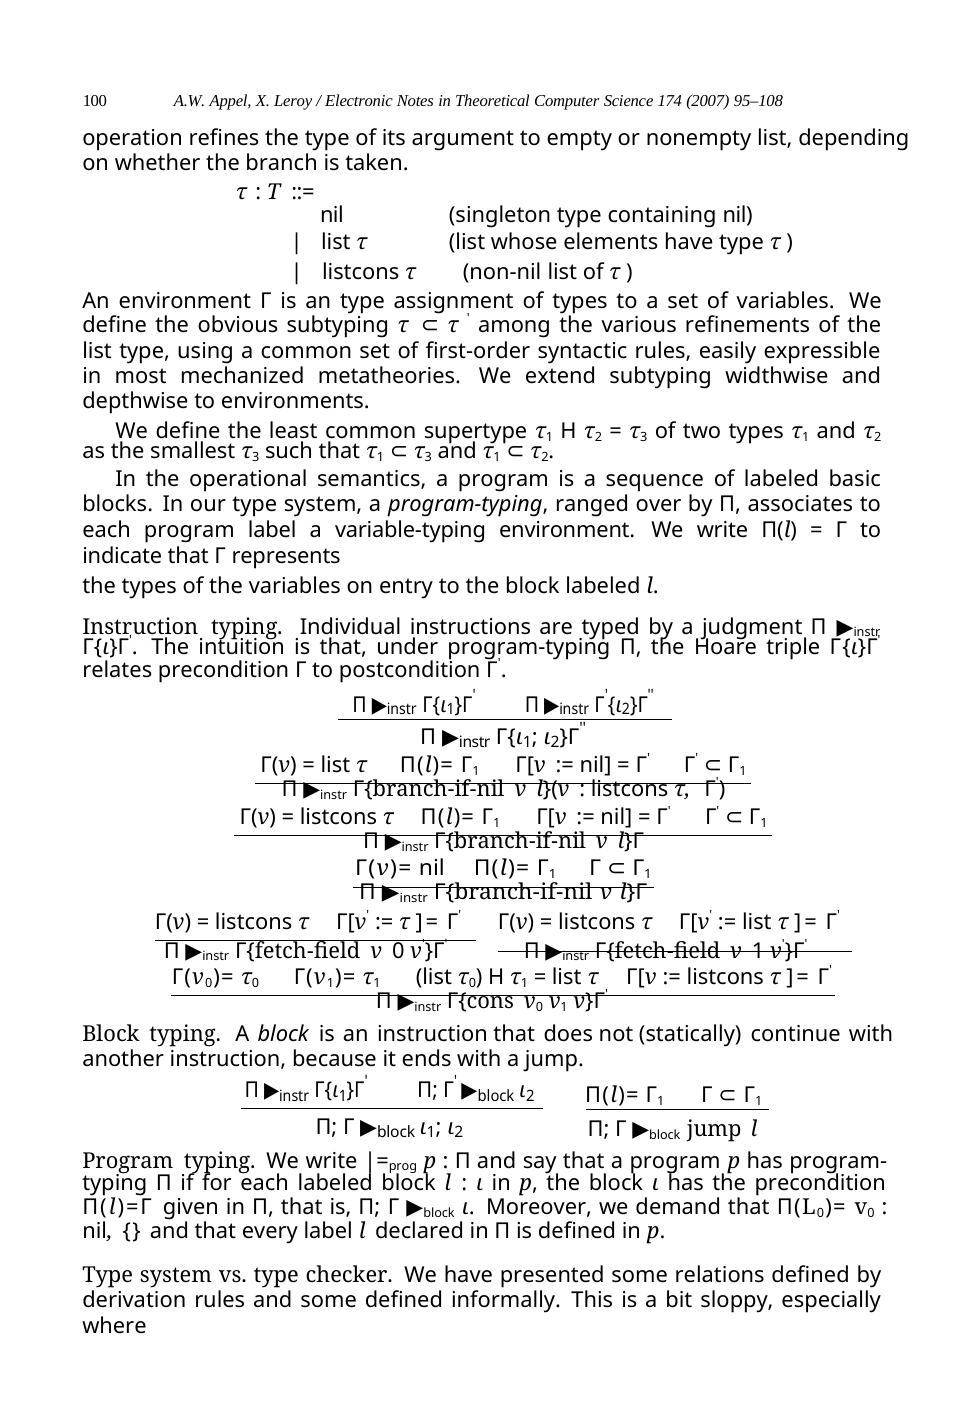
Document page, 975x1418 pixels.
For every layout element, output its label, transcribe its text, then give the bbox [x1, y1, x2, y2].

text Π; Γ ▶block jump l [587, 1112, 935, 1143]
text Γ(v) = listcons τ Π(l)= Γ1 Γ[v := nil] = Γ' Γ' ⊂ Γ1 Π ▶instr Γ{branch-if-nil v l}Γ [234, 804, 772, 855]
text Γ(v) = listcons τ Γ[v' := list τ ]= Γ' Π ▶instr Γ{fetch-field v 1 v'}Γ' [498, 906, 852, 951]
text | list τ (list whose elements have type τ ) [290, 227, 935, 255]
text Type system vs. type checker. We have presented some relations defined by derivation rules and some defined informally. This is a bit sloppy, especially where [82, 1261, 882, 1340]
text Instruction typing. Individual instructions are typed by a judgment Π ▶instr Γ{ι}Γ'. The intuition is that, under program-typing Π, the Hoare triple Γ{ι}Γ' relates precondition Γ to postcondition Γ'. [82, 616, 880, 683]
text Π ▶instr Γ{ι1; ι2}Γ'' [71, 721, 935, 751]
text In the operational semantics, a program is a sequence of labeled basic blocks. In our type system, a program-typing, ranged over by Π, associates to each program label a variable-typing environment. We write Π(l) = Γ to indicate that Γ represents [82, 465, 881, 570]
text Π(l)= Γ1 Γ ⊂ Γ1 [585, 1076, 935, 1109]
text Γ(v)= nil Π(l)= Γ1 Γ ⊂ Γ1 Π ▶instr Γ{branch-if-nil v l}Γ [353, 855, 653, 887]
text the types of the variables on entry to the block labeled l. [82, 570, 935, 599]
text τ : T ::= [236, 177, 935, 205]
text Γ(v) = listcons τ Γ[v' := τ ]= Γ' Π ▶instr Γ{fetch-field v 0 v'}Γ' [154, 941, 475, 964]
text We define the least common supertype τ1 H τ2 = τ3 of two types τ1 and τ2 as the smallest τ3 such that τ1 ⊂ τ3 and τ1 ⊂ τ2. [82, 420, 881, 465]
text Program typing. We write |=prog p : Π and say that a program p has program- typing Π if for each labeled block l : ι in p, the block ι has the precondition Π(l)=Γ given in Π, that is, Π; Γ ▶block ι. Moreover, we demand that Π(L0)= v0 : nil, {} and that every label l declared in Π is defined in p. [82, 1149, 887, 1244]
text An environment Γ is an type assignment of types to a set of variables. We define the obvious subtyping τ ⊂ τ ' among the various refinements of the list type, using a common set of first-order syntactic rules, easily expressible in most mechanized metatheories. We extend subtyping widthwise and depthwise to environments. [82, 288, 882, 415]
text Π ▶instr Γ{ι1}Γ' Π ▶instr Γ'{ι2}Γ'' [71, 685, 935, 719]
text | listcons τ (non-nil list of τ ) [290, 255, 935, 285]
text Γ(v) = listcons τ Γ[v' := τ ]= Γ' Π ▶instr Γ{fetch-field v 0 v'}Γ' [154, 906, 475, 940]
text Block typing. A block is an instruction that does not (statically) continue with another instruction, because it ends with a jump. [82, 1021, 935, 1073]
text nil (singleton type containing nil) [320, 205, 935, 227]
text Π; Γ ▶block ι1; ι2 [239, 1110, 540, 1141]
text operation refines the type of its argument to empty or nonempty list, depending on whether the branch is taken. [82, 124, 935, 177]
text Γ(v)= nil Π(l)= Γ1 Γ ⊂ Γ1 Π ▶instr Γ{branch-if-nil v l}Γ [353, 888, 653, 906]
text Π ▶instr Γ{ι1}Γ' Π; Γ' ▶block ι2 [239, 1075, 540, 1108]
text Γ(v) = list τ Π(l)= Γ1 Γ[v := nil] = Γ' Γ' ⊂ Γ1 Π ▶instr Γ{branch-if-nil v l}(v : listcons τ, Γ') [255, 752, 751, 803]
text Γ(v0)= τ0 Γ(v1)= τ1 (list τ0) H τ1 = list τ Γ[v := listcons τ ]= Γ' Π ▶instr Γ{cons v0 v1 v}Γ' [172, 964, 835, 1015]
